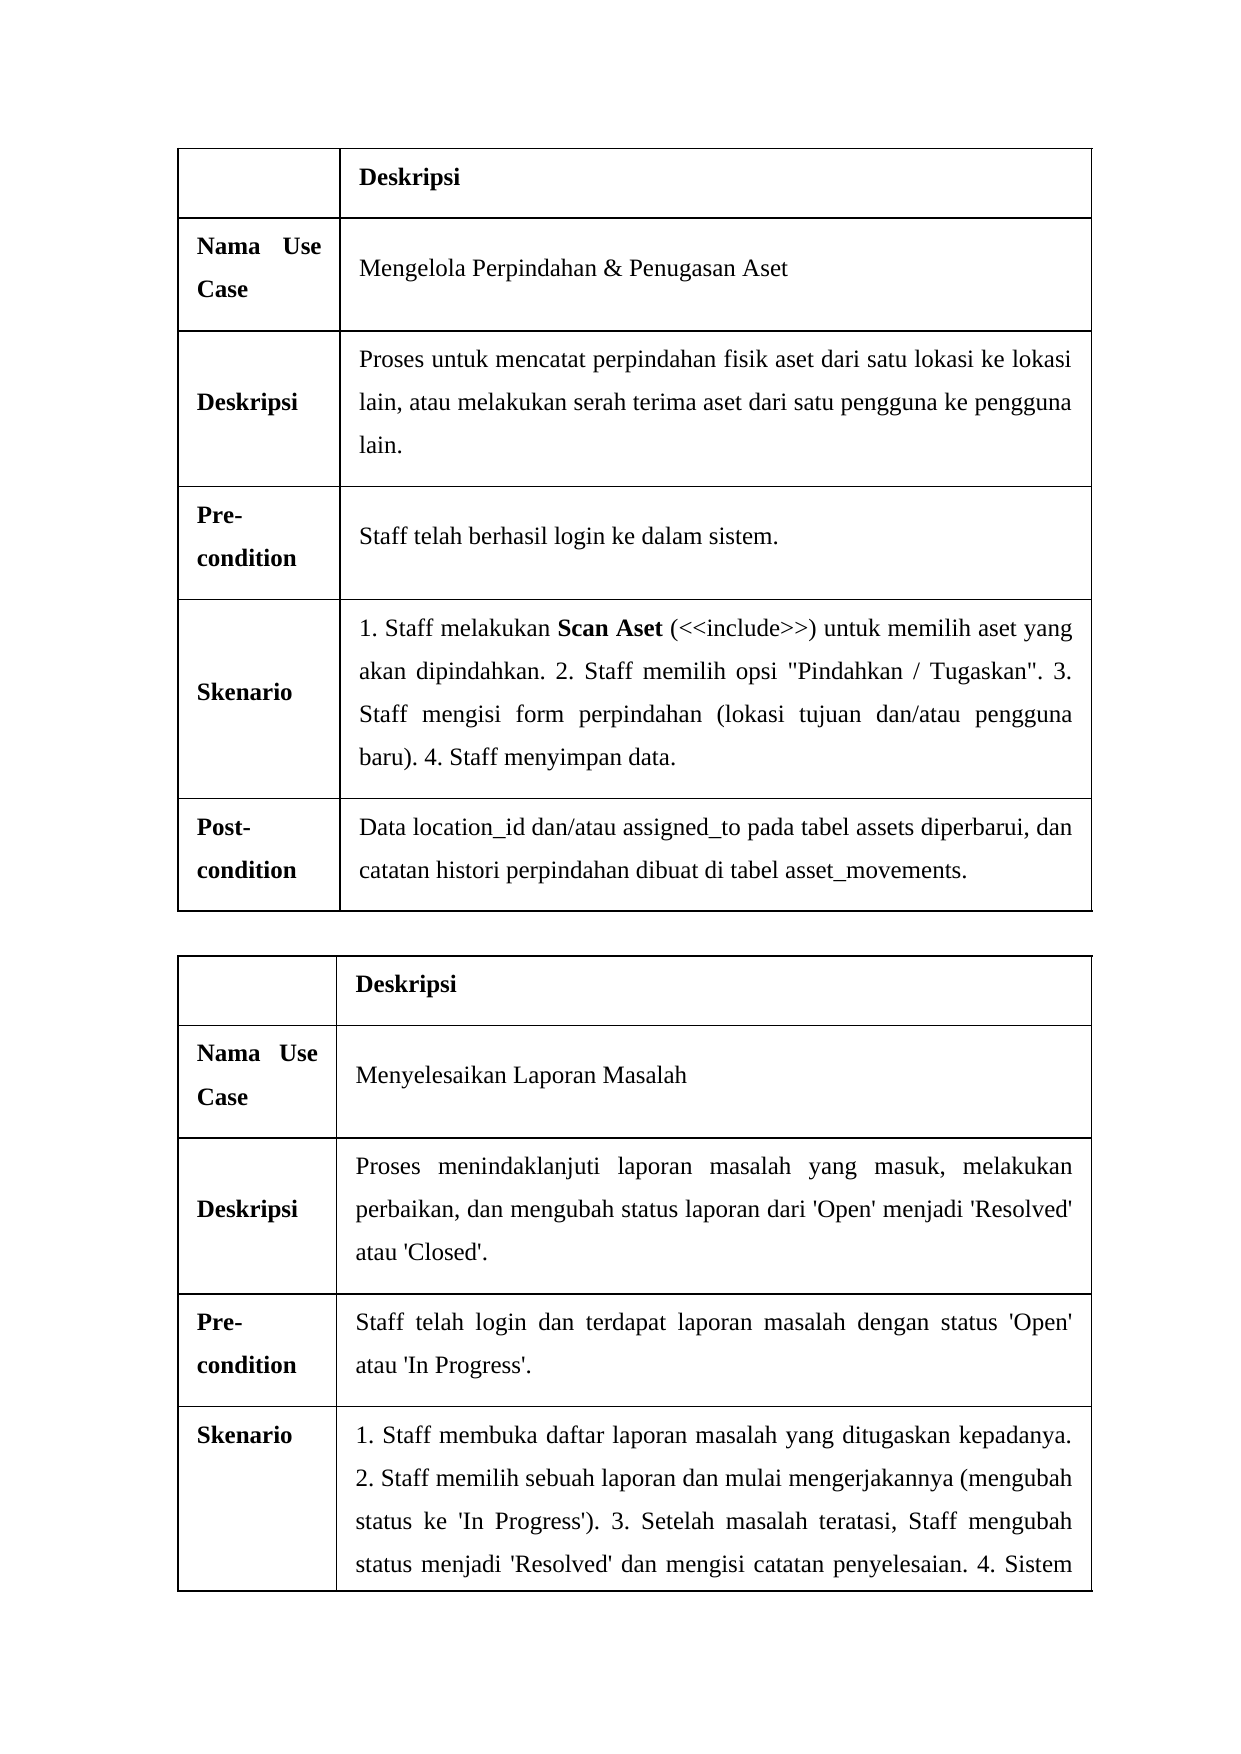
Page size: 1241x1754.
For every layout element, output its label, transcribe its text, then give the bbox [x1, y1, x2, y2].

table_cell Proses menindaklanjuti laporan masalah yang masuk, melakukan perbaikan, dan mengubah status laporan dari 'Open' menjadi 'Resolved' atau 'Closed'. [337, 1139, 1091, 1293]
table_cell 1. Staff melakukan Scan Aset (<<include>>) untuk memilih aset yang akan dipindahkan. 2. Staff memilih opsi "Pindahkan / Tugaskan". 3. Staff mengisi form perpindahan (lokasi tujuan dan/atau pengguna baru). 4. Staff menyimpan data. [341, 600, 1091, 797]
table_cell Nama Use Case [179, 219, 339, 330]
table_cell Nama Use Case [179, 1026, 336, 1137]
table_cell Deskripsi [179, 1139, 336, 1293]
table_cell Pre-condition [179, 1295, 336, 1406]
table_cell Proses untuk mencatat perpindahan fisik aset dari satu lokasi ke lokasi lain, atau melakukan serah terima aset dari satu pengguna ke pengguna lain. [341, 332, 1091, 486]
table_cell Menyelesaikan Laporan Masalah [337, 1026, 1091, 1137]
table_cell Data location_id dan/atau assigned_to pada tabel assets diperbarui, dan catatan histori perpindahan dibuat di tabel asset_movements. [341, 799, 1091, 910]
table_header [179, 957, 336, 1024]
table_cell Staff telah login dan terdapat laporan masalah dengan status 'Open' atau 'In Progress'. [337, 1295, 1091, 1406]
table_cell Pre-condition [179, 487, 339, 598]
table_header [179, 149, 339, 217]
table_cell Mengelola Perpindahan & Penugasan Aset [341, 219, 1091, 330]
table_cell Skenario [179, 1407, 336, 1590]
table_header Deskripsi [341, 149, 1091, 217]
table_cell Staff telah berhasil login ke dalam sistem. [341, 487, 1091, 598]
table_cell Post-condition [179, 799, 339, 910]
table_cell Skenario [179, 600, 339, 797]
table_header Deskripsi [337, 957, 1091, 1024]
table_cell Deskripsi [179, 332, 339, 486]
